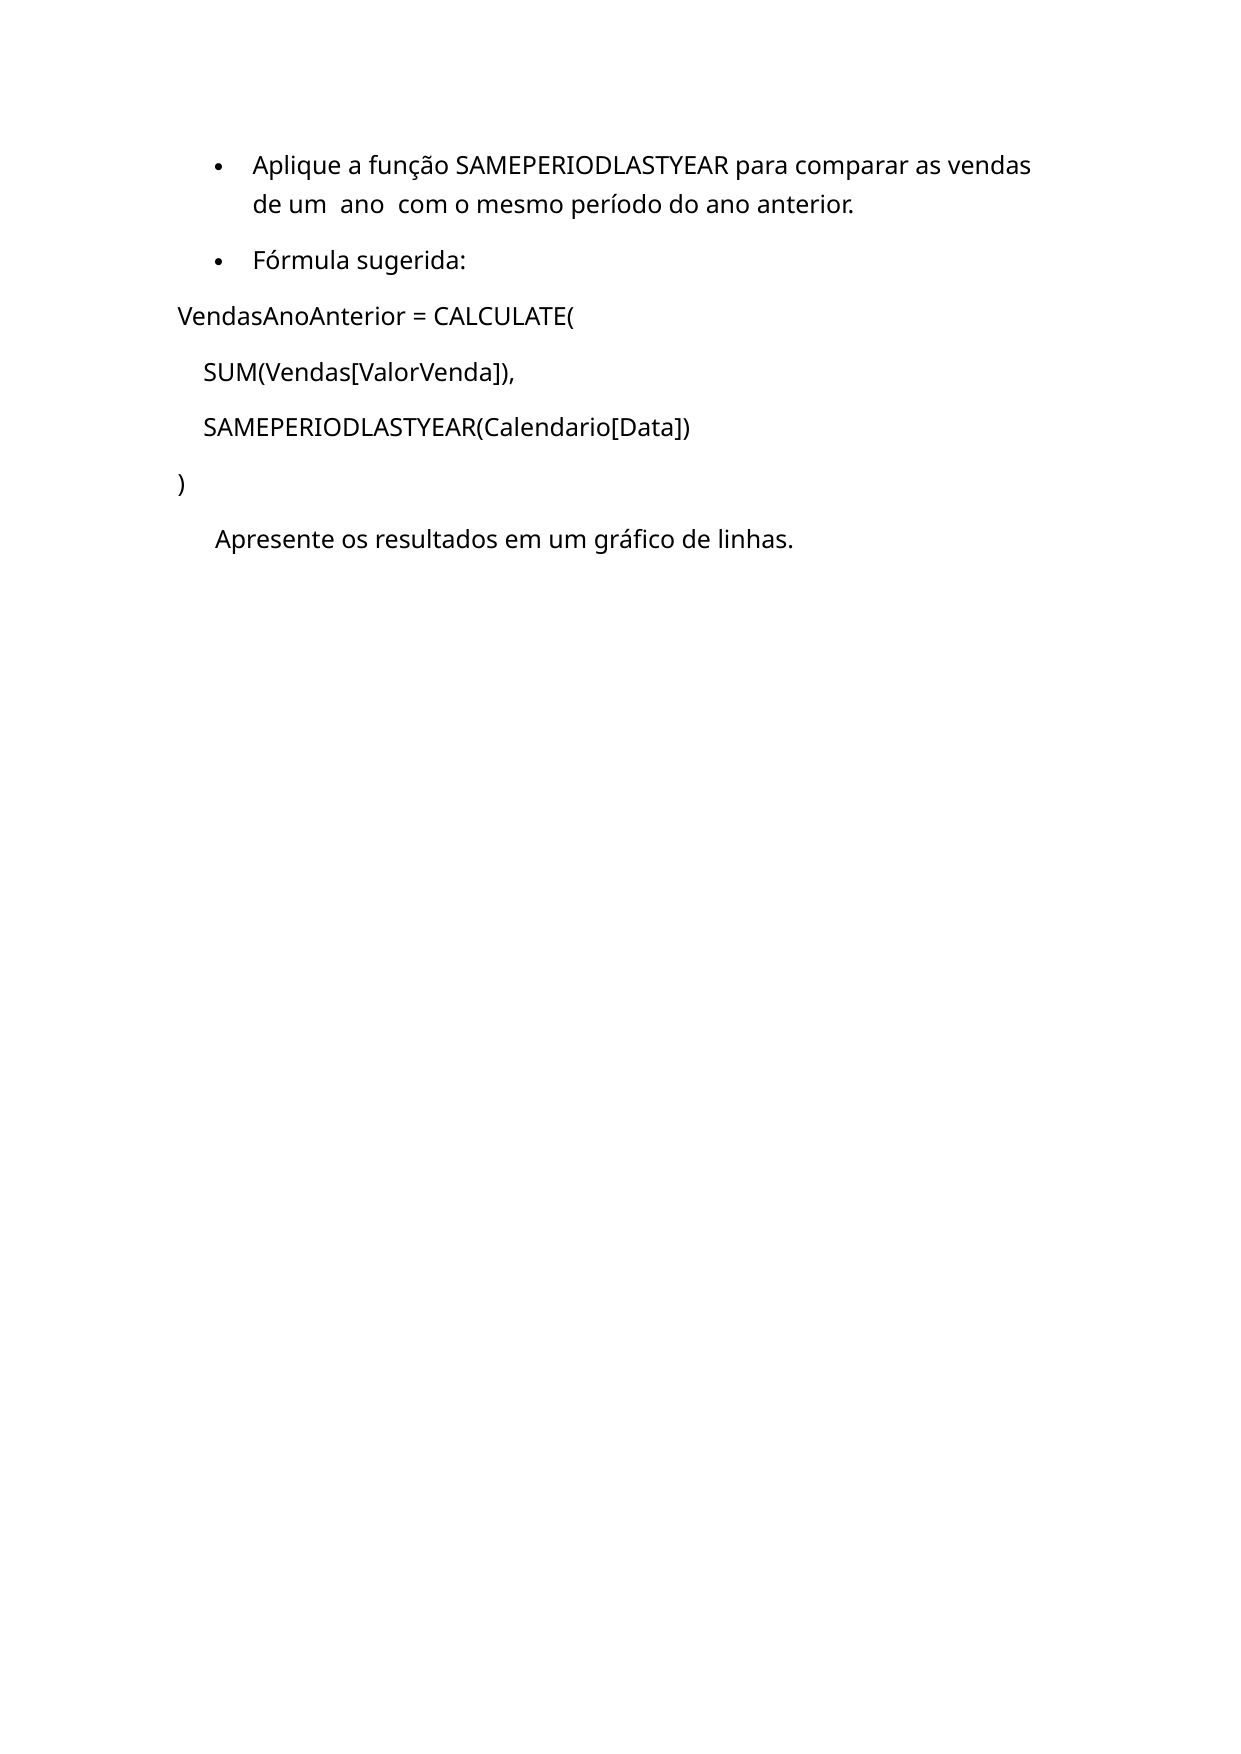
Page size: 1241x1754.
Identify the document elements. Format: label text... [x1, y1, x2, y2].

list Fórmula sugerida: [215, 243, 1063, 277]
text Apresente os resultados em um gráfico de linhas. [215, 522, 1063, 556]
text ) [177, 466, 1063, 500]
text SUM(Vendas[ValorVenda]), [177, 354, 1063, 388]
text SAMEPERIODLASTYEAR(Calendario[Data]) [177, 410, 1063, 444]
text VendasAnoAnterior = CALCULATE( [177, 298, 1063, 332]
list Aplique a função SAMEPERIODLASTYEAR para comparar as vendas de um ano com o mesmo período do ano anterior. [215, 148, 1063, 221]
